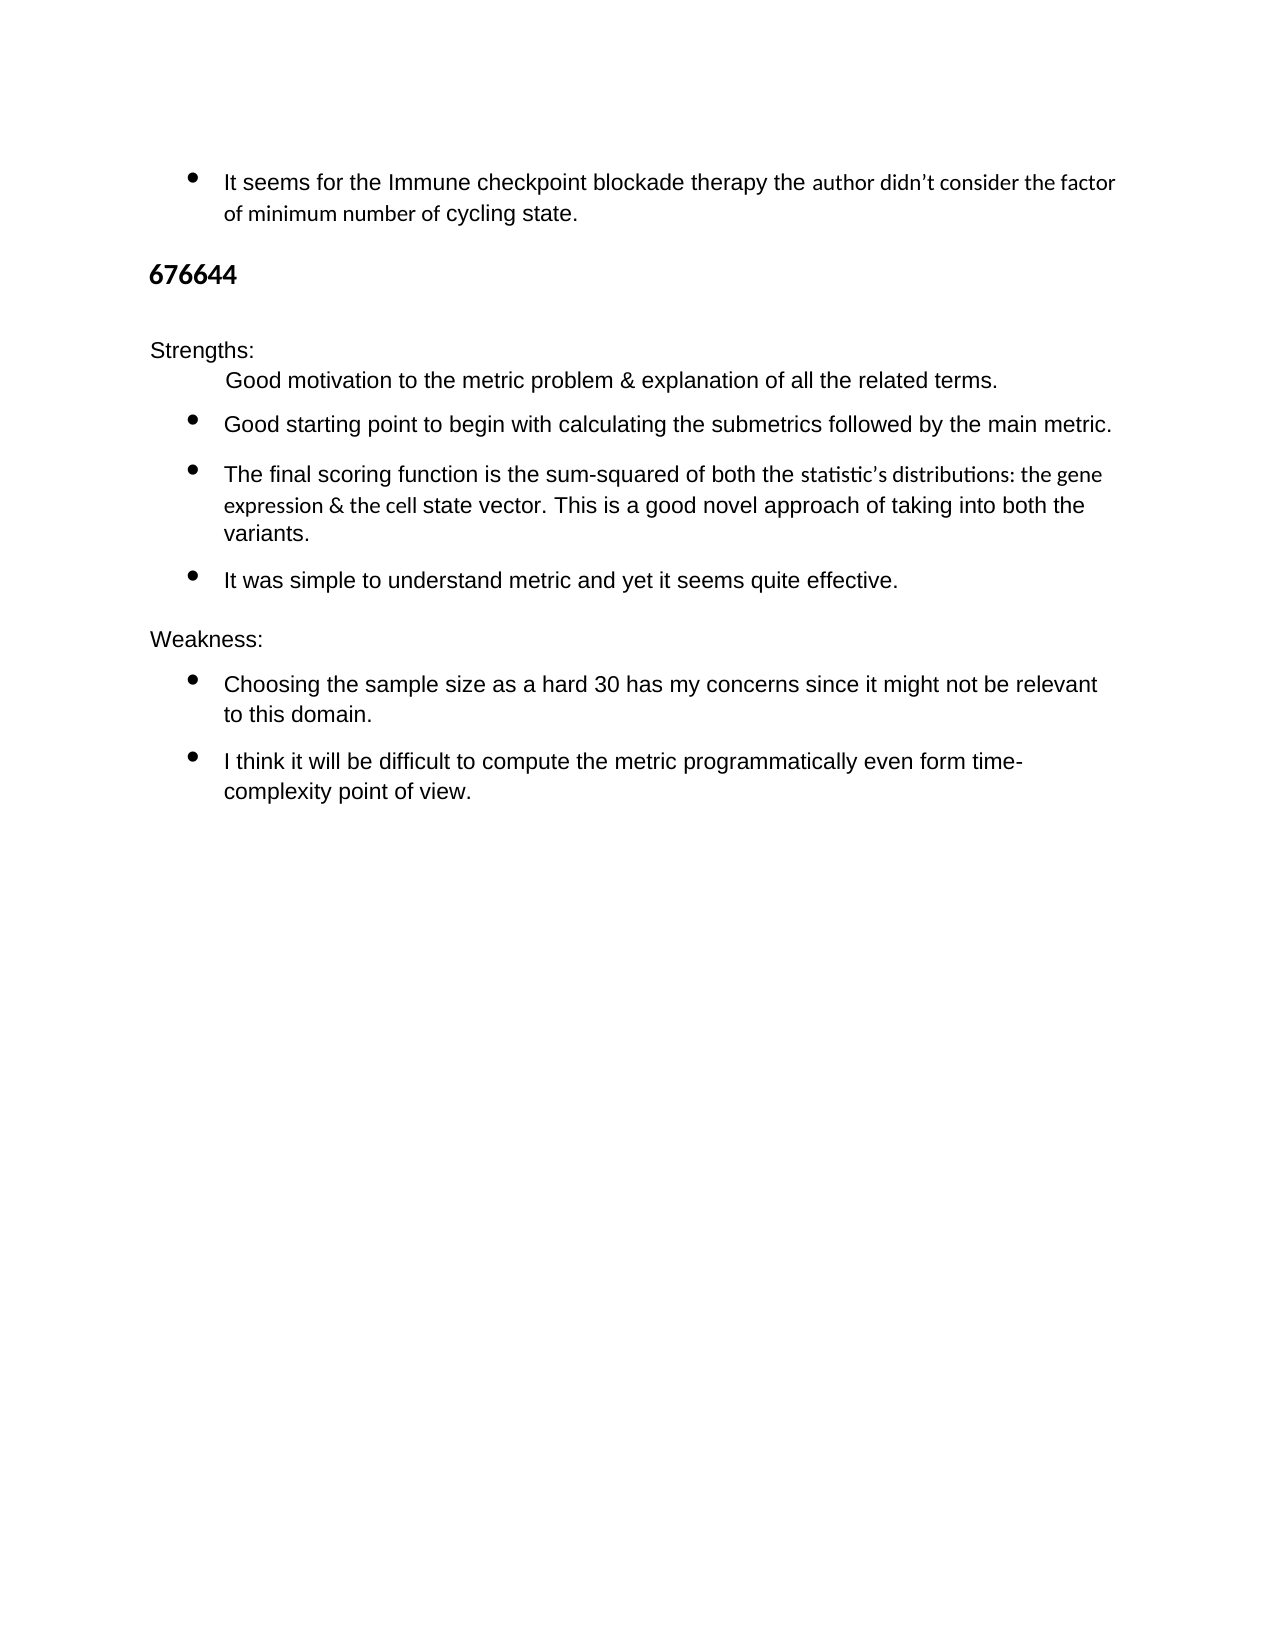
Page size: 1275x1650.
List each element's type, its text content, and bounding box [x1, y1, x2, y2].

text Good motivation to the metric problem & explanation of all the related terms. [225, 367, 1123, 393]
text Strengths: [150, 337, 1123, 363]
list It was simple to understand metric and yet it seems quite effective. [186, 554, 1123, 597]
list Good starting point to begin with calculating the submetrics followed by the main metric. [186, 397, 1123, 440]
subtitle 676644 [148, 256, 1123, 292]
list Choosing the sample size as a hard 30 has my concerns since it might not be relevant to this domain. [186, 657, 1123, 727]
list It seems for the Immune checkpoint blockade therapy the author didn’t consider the factor of minimum number of cycling state. [186, 155, 1123, 227]
list I think it will be difficult to compute the metric programmatically even form time-complexity point of view. [186, 734, 1123, 804]
text Weakness: [150, 626, 1123, 653]
list The final scoring function is the sum-squared of both the statistic’s distributions: the gene expression & the cell state vector. This is a good novel approach of taking into both the variants. [186, 448, 1123, 547]
